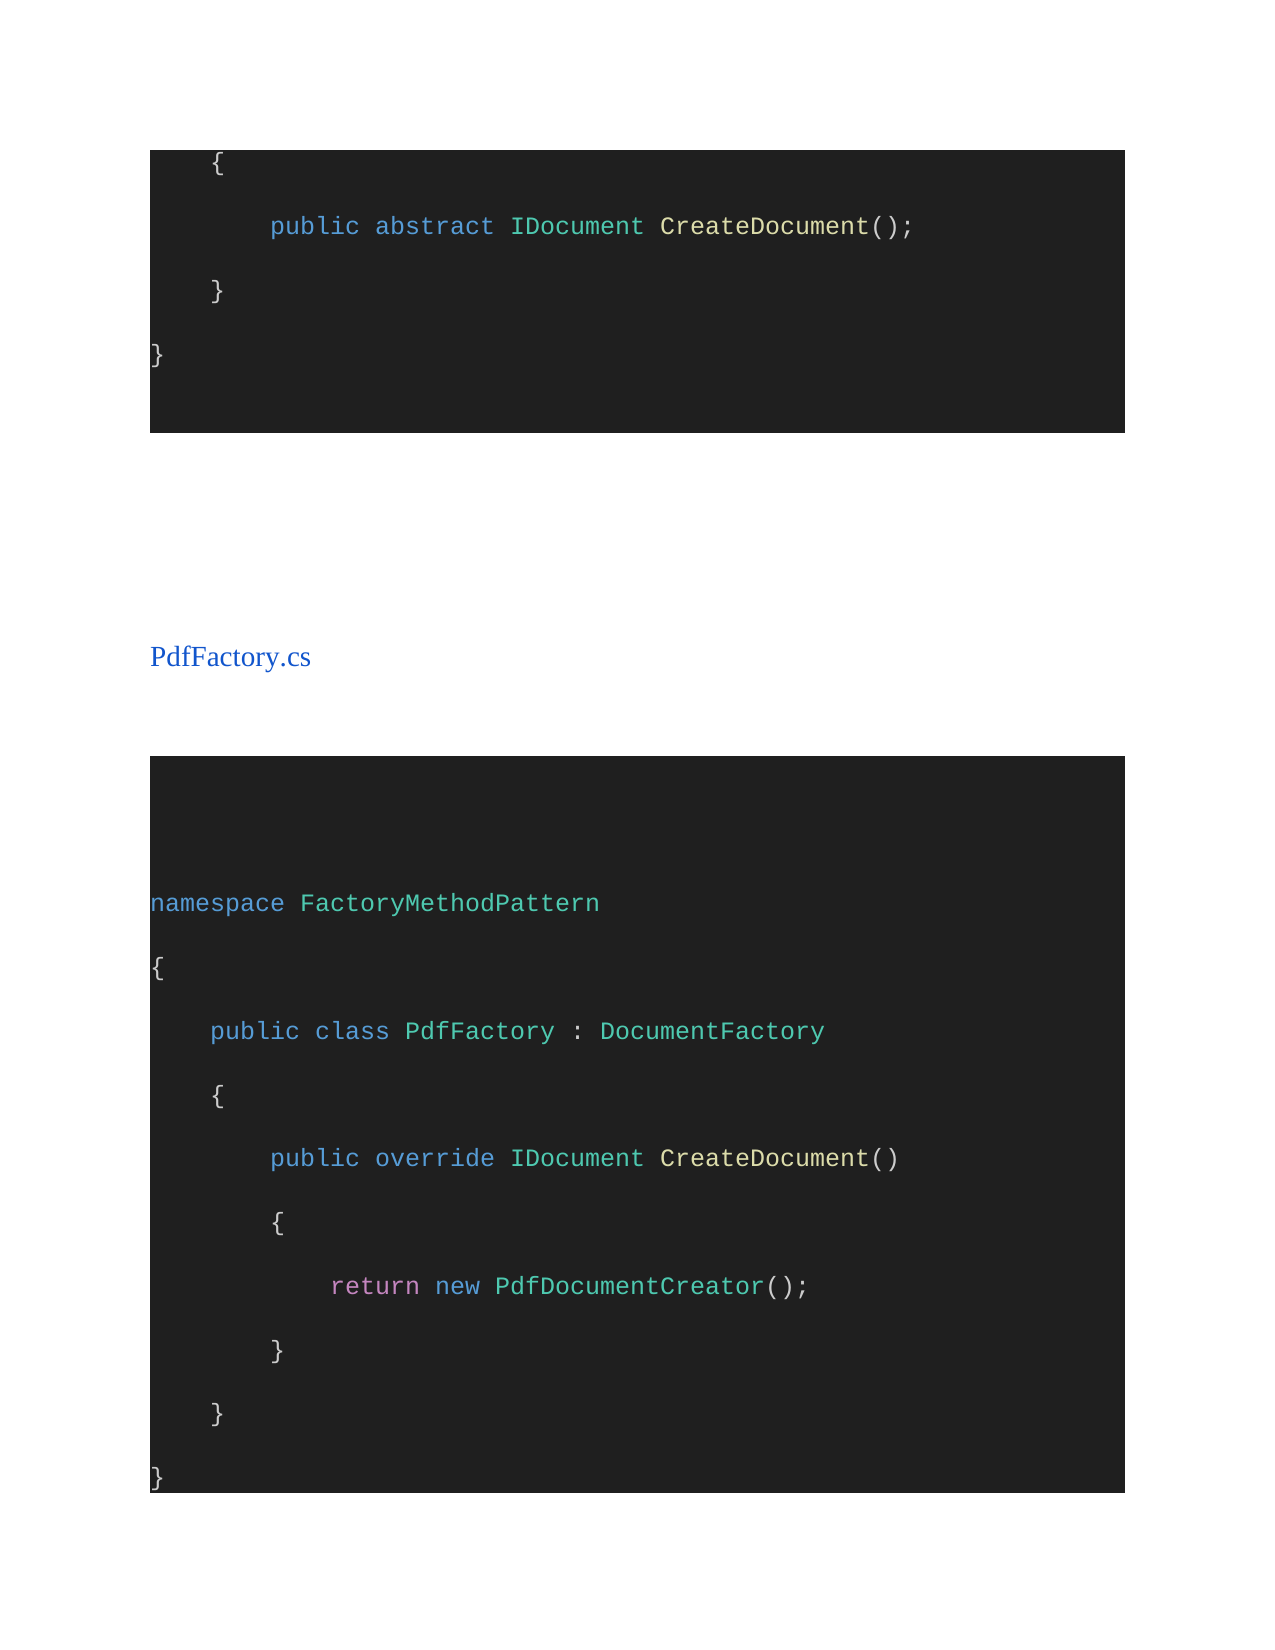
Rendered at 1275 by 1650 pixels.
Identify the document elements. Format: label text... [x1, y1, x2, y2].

text PdfFactory.cs [150, 639, 1125, 673]
text { [150, 1082, 1125, 1111]
text public class PdfFactory : DocumentFactory [150, 1018, 1125, 1047]
text } [150, 277, 1125, 306]
text return new PdfDocumentCreator(); [150, 1273, 1125, 1302]
text { [150, 955, 1125, 983]
text } [150, 1401, 1125, 1429]
text } [150, 341, 1125, 369]
text } [150, 1337, 1125, 1366]
text } [150, 1465, 1125, 1493]
text { [150, 1210, 1125, 1238]
text public abstract IDocument CreateDocument(); [150, 214, 1125, 242]
text { [150, 150, 1125, 178]
text namespace FactoryMethodPattern [150, 891, 1125, 919]
text public override IDocument CreateDocument() [150, 1146, 1125, 1174]
